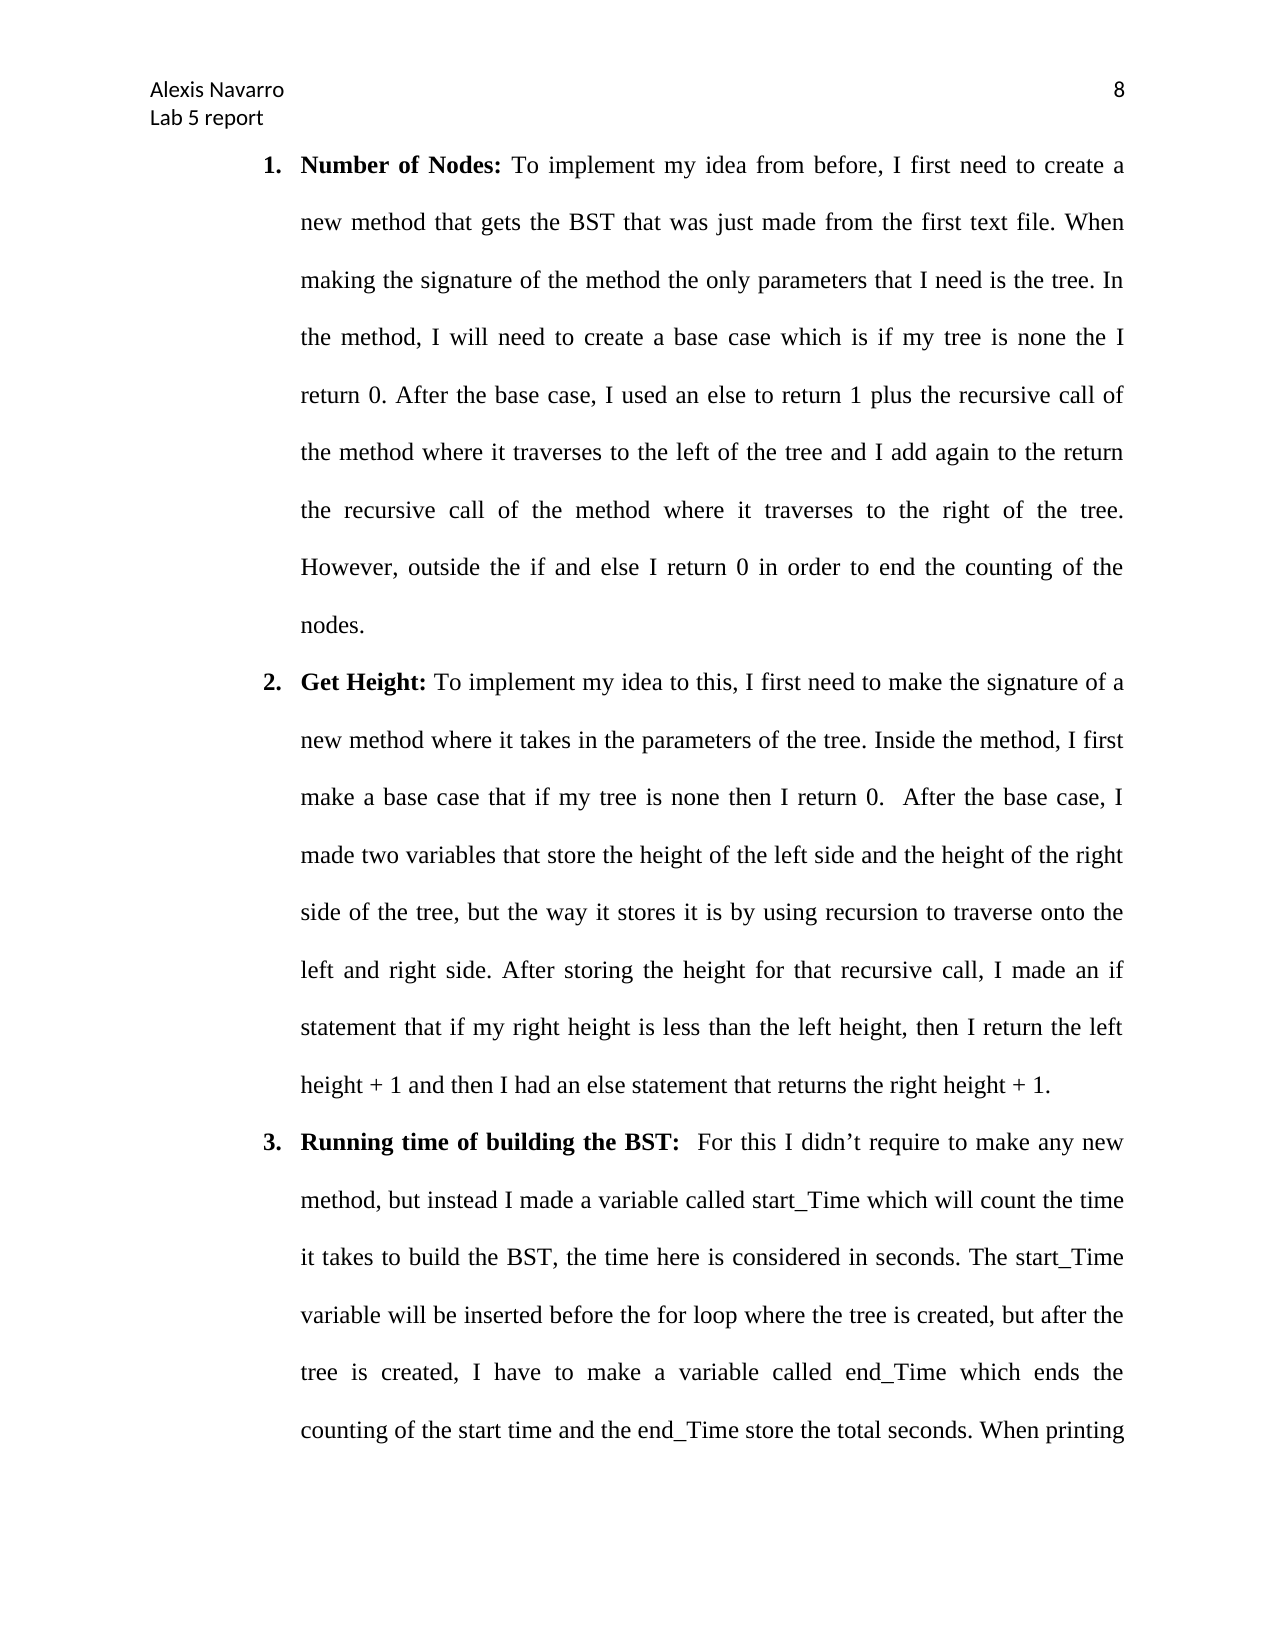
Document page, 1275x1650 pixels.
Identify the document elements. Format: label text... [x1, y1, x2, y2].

list Number of Nodes: To implement my idea from before, I first need to create a new method that gets the BST that was just made from the first text file. When making the signature of the method the only parameters that I need is the tree. In the method, I will need to create a base case which is if my tree is none the I return 0. After the base case, I used an else to return 1 plus the recursive call of the method where it traverses to the left of the tree and I add again to the return the recursive call of the method where it traverses to the right of the tree. However, outside the if and else I return 0 in order to end the counting of the nodes. [263, 150, 1125, 639]
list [263, 1127, 1125, 1444]
list Get Height: To implement my idea to this, I first need to make the signature of a new method where it takes in the parameters of the tree. Inside the method, I first make a base case that if my tree is none then I return 0. After the base case, I made two variables that store the height of the left side and the height of the right side of the tree, but the way it stores it is by using recursion to traverse onto the left and right side. After storing the height for that recursive call, I made an if statement that if my right height is less than the left height, then I return the left height + 1 and then I had an else statement that returns the right height + 1. [263, 667, 1125, 1099]
